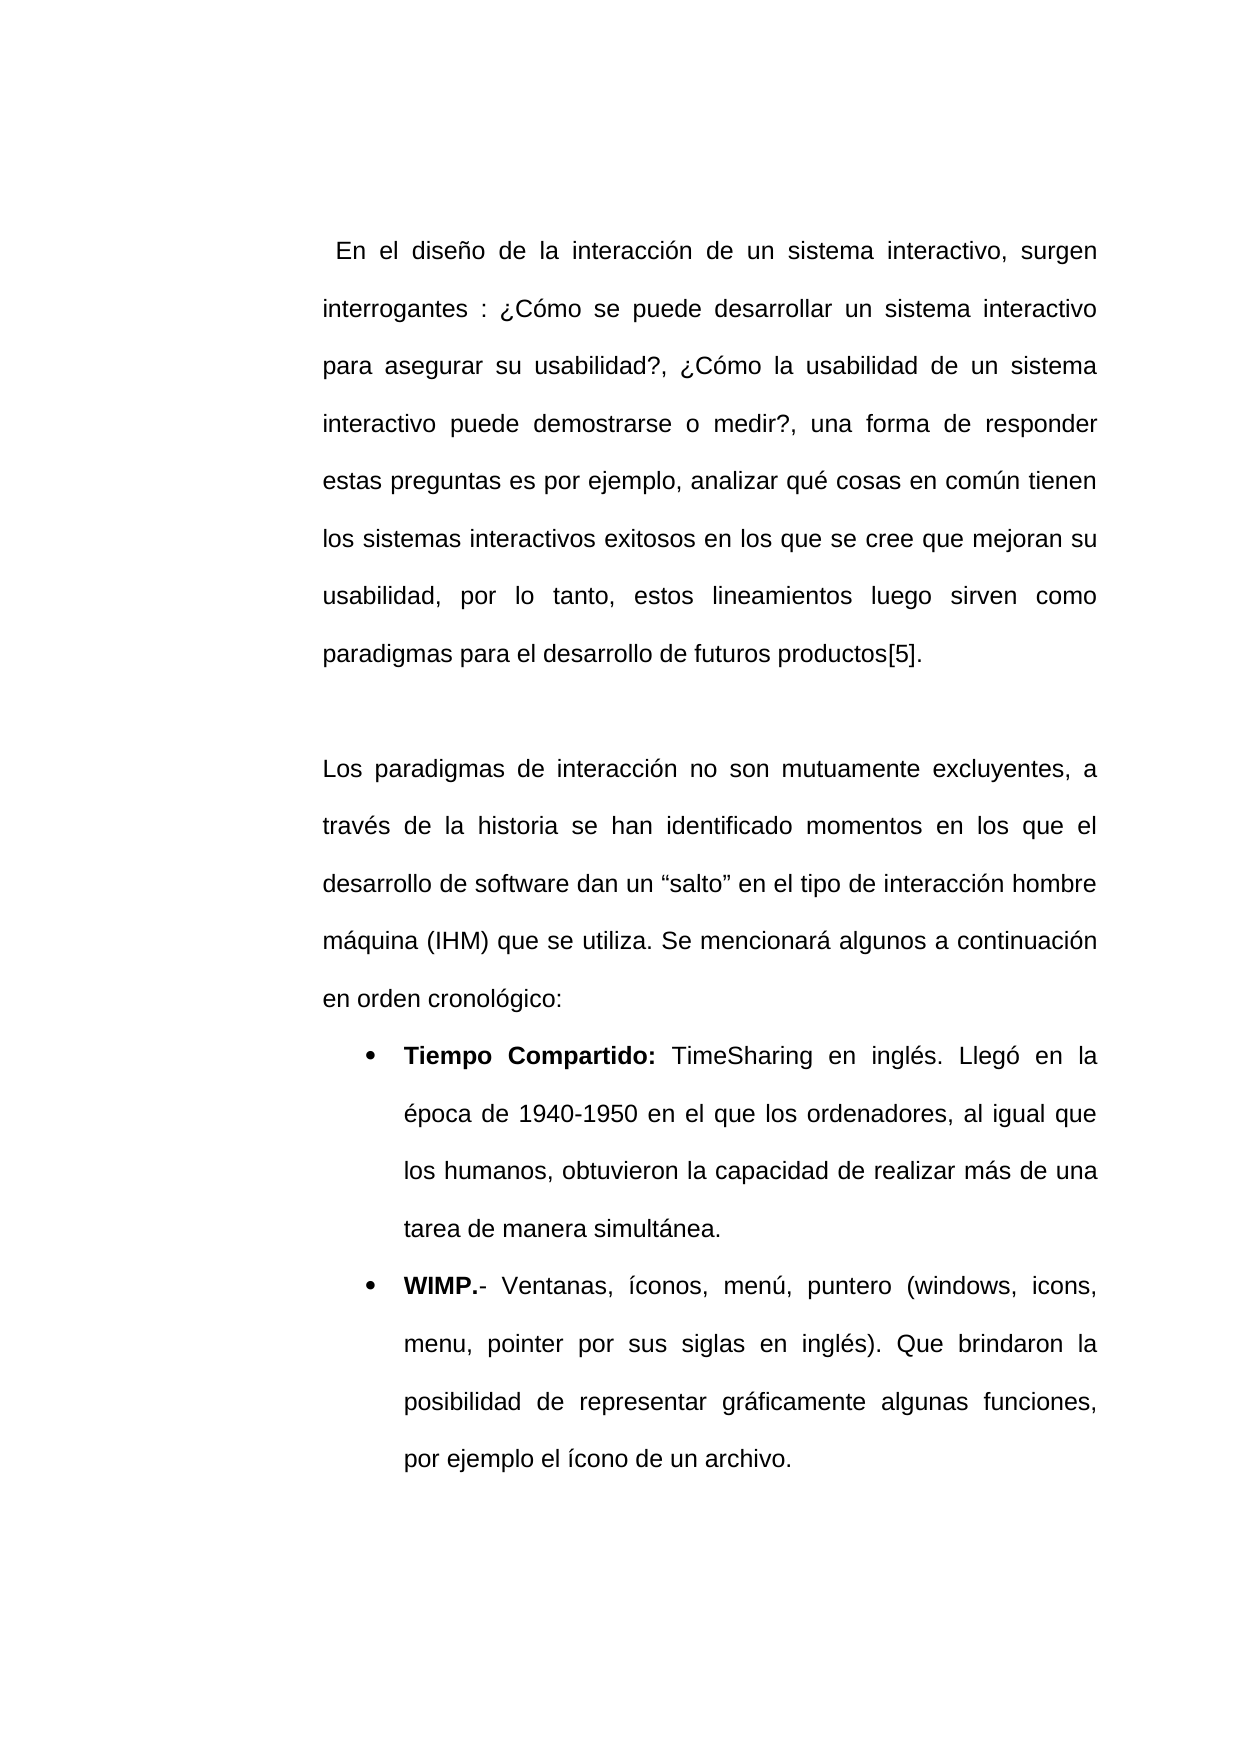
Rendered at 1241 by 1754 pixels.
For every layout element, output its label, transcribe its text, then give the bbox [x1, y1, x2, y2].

list WIMP.- Ventanas, íconos, menú, puntero (windows, icons, menu, pointer por sus siglas en inglés). Que brindaron la posibilidad de representar gráficamente algunas funciones, por ejemplo el ícono de un archivo. [366, 1271, 1098, 1473]
text En el diseño de la interacción de un sistema interactivo, surgen interrogantes : ¿Cómo se puede desarrollar un sistema interactivo para asegurar su usabilidad?, ¿Cómo la usabilidad de un sistema interactivo puede demostrarse o medir?, una forma de responder estas preguntas es por ejemplo, analizar qué cosas en común tienen los sistemas interactivos exitosos en los que se cree que mejoran su usabilidad, por lo tanto, estos lineamientos luego sirven como paradigmas para el desarrollo de futuros productos[5]. [322, 236, 1098, 667]
list Tiempo Compartido: TimeSharing en inglés. Llegó en la época de 1940-1950 en el que los ordenadores, al igual que los humanos, obtuvieron la capacidad de realizar más de una tarea de manera simultánea. [366, 1041, 1098, 1243]
text Los paradigmas de interacción no son mutuamente excluyentes, a través de la historia se han identificado momentos en los que el desarrollo de software dan un “salto” en el tipo de interacción hombre máquina (IHM) que se utiliza. Se mencionará algunos a continuación en orden cronológico: [322, 754, 1098, 1012]
